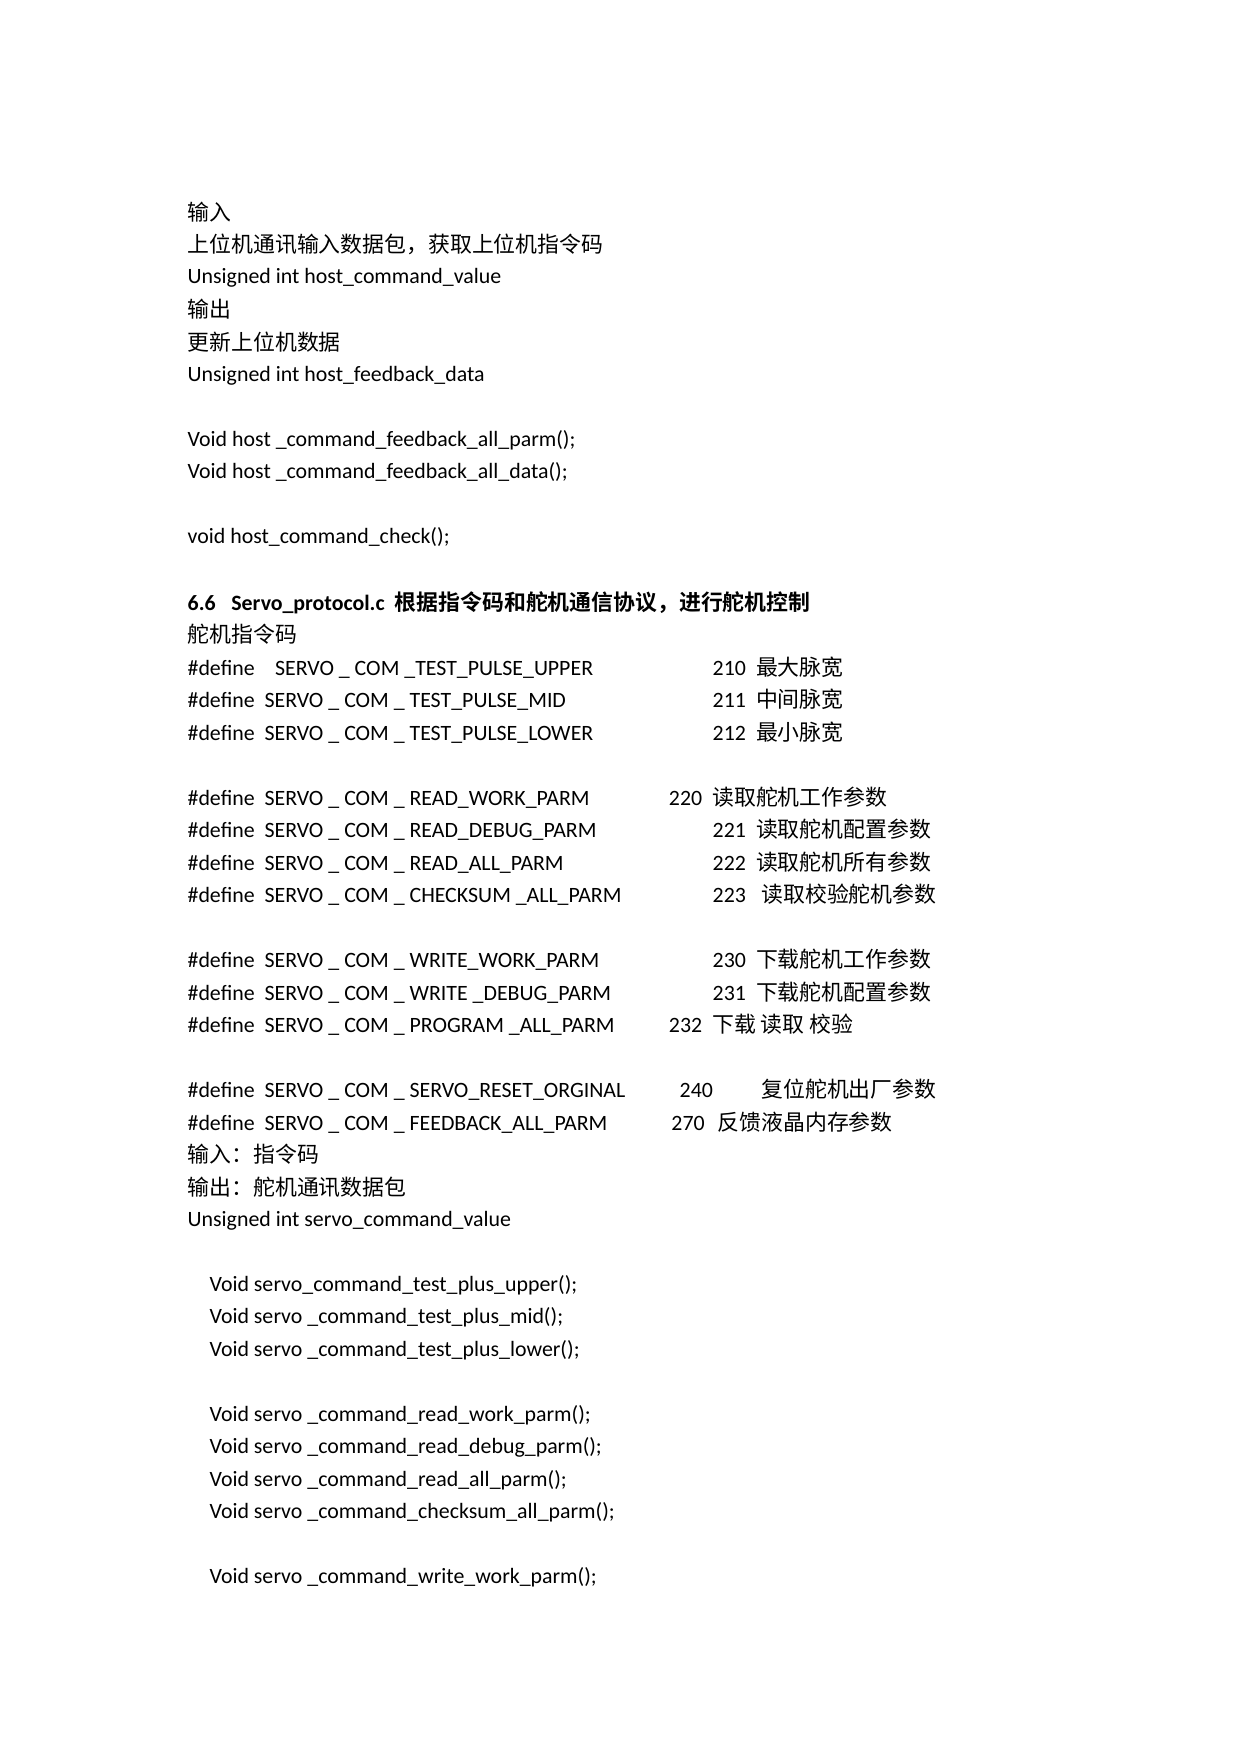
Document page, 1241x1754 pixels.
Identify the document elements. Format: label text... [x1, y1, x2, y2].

text void host_command_check(); [187, 519, 1053, 552]
text Void host _command_feedback_all_data(); [187, 454, 1053, 487]
text #define SERVO _ COM _ CHECKSUM _ALL_PARM 223 读取校验舵机参数 [187, 877, 1053, 909]
text 输入 [187, 194, 1053, 227]
text #define SERVO _ COM _ WRITE_WORK_PARM 230 下载舵机工作参数 [187, 942, 1053, 974]
text Unsigned int servo_command_value [187, 1202, 1053, 1234]
text Void servo_command_test_plus_upper(); [209, 1267, 1053, 1299]
text #define SERVO _ COM _ TEST_PULSE_MID 211 中间脉宽 [187, 682, 1053, 714]
text Unsigned int host_feedback_data [187, 357, 1053, 389]
text Void host _command_feedback_all_parm(); [187, 422, 1053, 454]
text 上位机通讯输入数据包，获取上位机指令码 [187, 227, 1053, 259]
text 输出 [187, 292, 1053, 324]
text Void servo _command_checksum_all_parm(); [209, 1494, 1053, 1527]
text Void servo _command_read_all_parm(); [209, 1462, 1053, 1494]
text 6.6 Servo_protocol.c 根据指令码和舵机通信协议，进行舵机控制 [187, 584, 1053, 617]
text 输出：舵机通讯数据包 [187, 1169, 1053, 1202]
text Void servo _command_test_plus_mid(); [209, 1299, 1053, 1332]
text #define SERVO _ COM _ FEEDBACK_ALL_PARM 270 反馈液晶内存参数 [187, 1104, 1053, 1137]
text 输入：指令码 [187, 1137, 1053, 1169]
text Void servo _command_write_work_parm(); [209, 1559, 1053, 1592]
text #define SERVO _ COM _ WRITE _DEBUG_PARM 231 下载舵机配置参数 [187, 974, 1053, 1007]
text #define SERVO _ COM _ SERVO_RESET_ORGINAL 240 复位舵机出厂参数 [187, 1072, 1053, 1104]
text 舵机指令码 [187, 617, 1053, 649]
text Void servo _command_read_work_parm(); [209, 1397, 1053, 1429]
text 更新上位机数据 [187, 324, 1053, 357]
text #define SERVO _ COM _ READ_ALL_PARM 222 读取舵机所有参数 [187, 844, 1053, 877]
text #define SERVO _ COM _ READ_DEBUG_PARM 221 读取舵机配置参数 [187, 812, 1053, 844]
text Void servo _command_test_plus_lower(); [209, 1332, 1053, 1364]
text #define SERVO _ COM _ READ_WORK_PARM 220 读取舵机工作参数 [187, 779, 1053, 812]
text #define SERVO _ COM _TEST_PULSE_UPPER 210 最大脉宽 [187, 649, 1053, 682]
text #define SERVO _ COM _ PROGRAM _ALL_PARM 232 下载 读取 校验 [187, 1007, 1053, 1039]
text #define SERVO _ COM _ TEST_PULSE_LOWER 212 最小脉宽 [187, 714, 1053, 747]
text Unsigned int host_command_value [187, 259, 1053, 292]
text Void servo _command_read_debug_parm(); [209, 1429, 1053, 1462]
